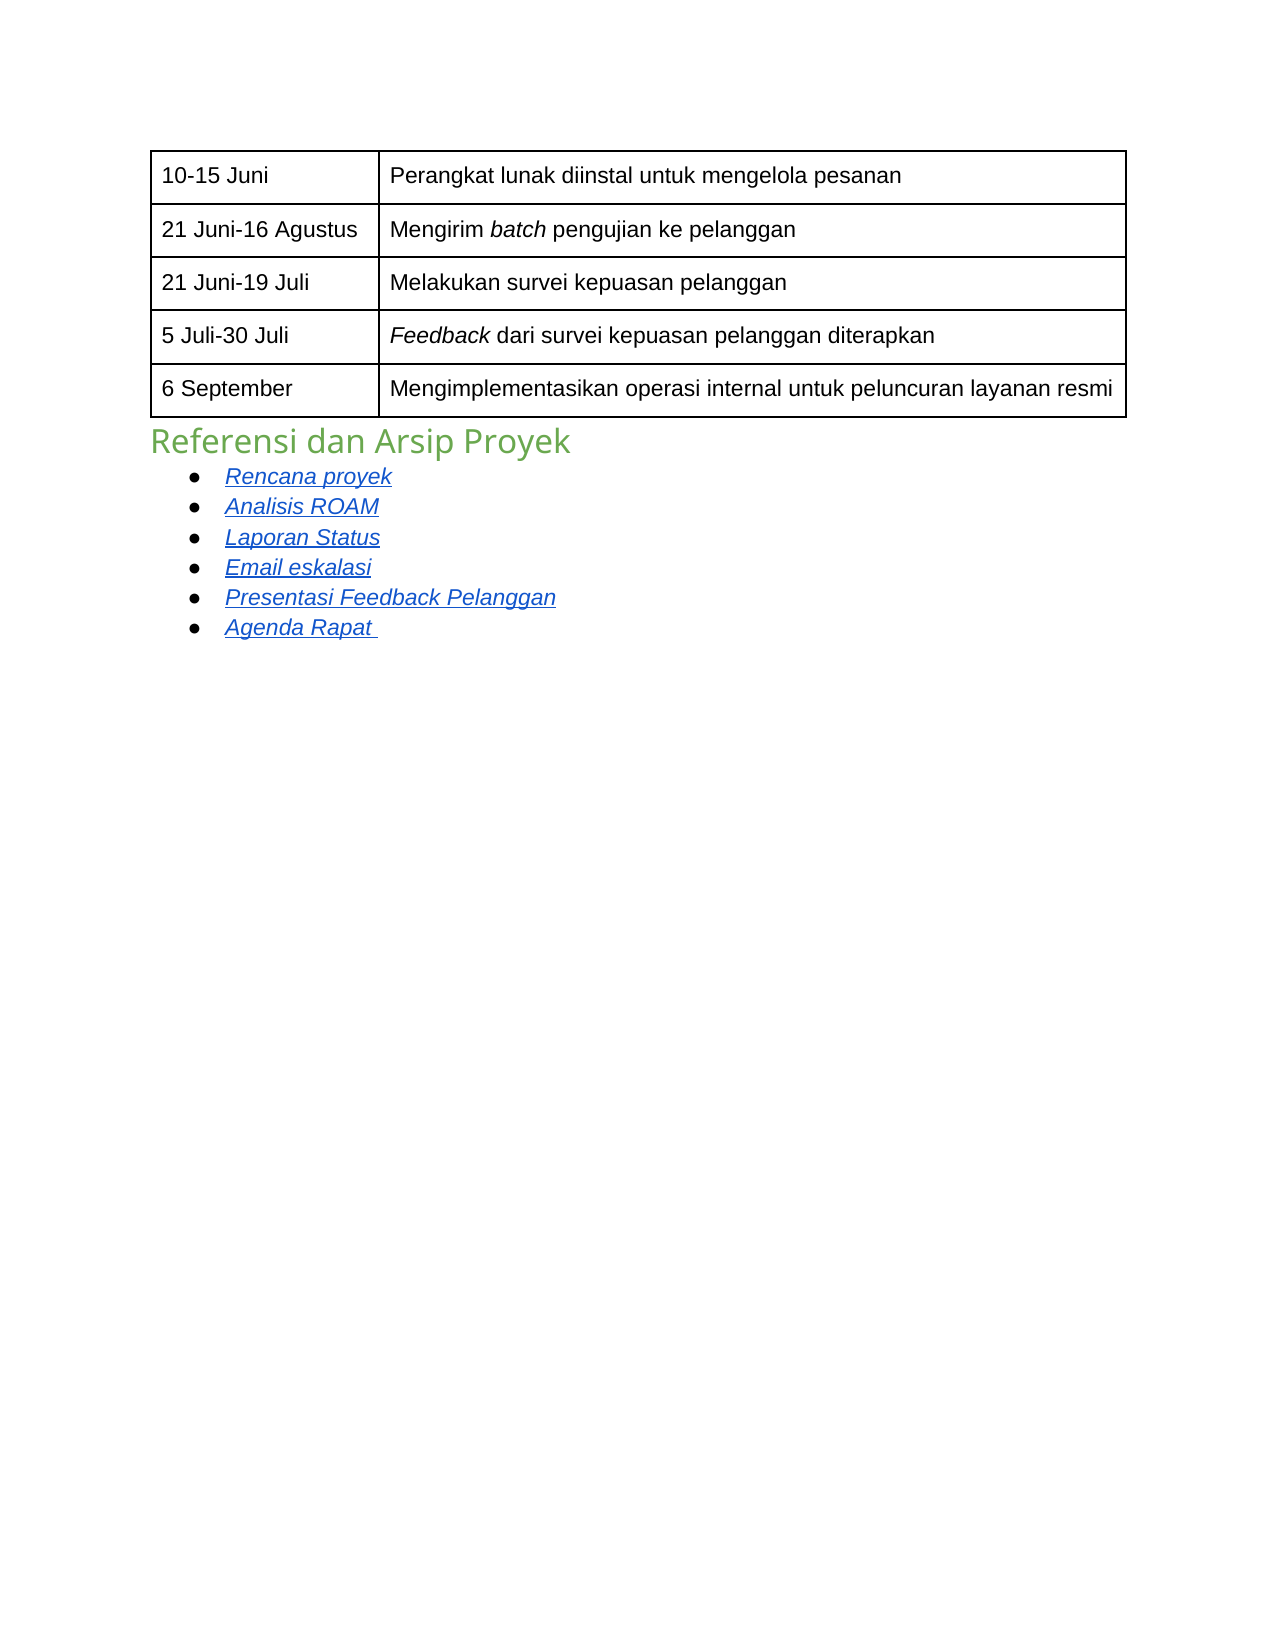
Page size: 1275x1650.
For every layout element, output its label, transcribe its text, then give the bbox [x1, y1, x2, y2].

table_cell Perangkat lunak diinstal untuk mengelola pesanan [380, 152, 1125, 203]
table_cell Mengimplementasikan operasi internal untuk peluncuran layanan resmi [380, 365, 1125, 416]
list Presentasi Feedback Pelanggan [187, 584, 1125, 610]
subtitle Referensi dan Arsip Proyek [150, 418, 1125, 463]
list Laporan Status [187, 523, 1125, 550]
list Rencana proyek [187, 463, 1125, 489]
table_cell 6 September [152, 365, 378, 416]
table_cell 5 Juli-30 Juli [152, 311, 378, 362]
table_cell 21 Juni-19 Juli [152, 258, 378, 309]
list Agenda Rapat [187, 614, 1125, 641]
list Analisis ROAM [187, 493, 1125, 520]
table_cell Mengirim batch pengujian ke pelanggan [380, 205, 1125, 256]
table_cell 21 Juni-16 Agustus [152, 205, 378, 256]
table_cell Feedback dari survei kepuasan pelanggan diterapkan [380, 311, 1125, 362]
table_cell Melakukan survei kepuasan pelanggan [380, 258, 1125, 309]
table_cell 10-15 Juni [152, 152, 378, 203]
list Email eskalasi [187, 554, 1125, 580]
